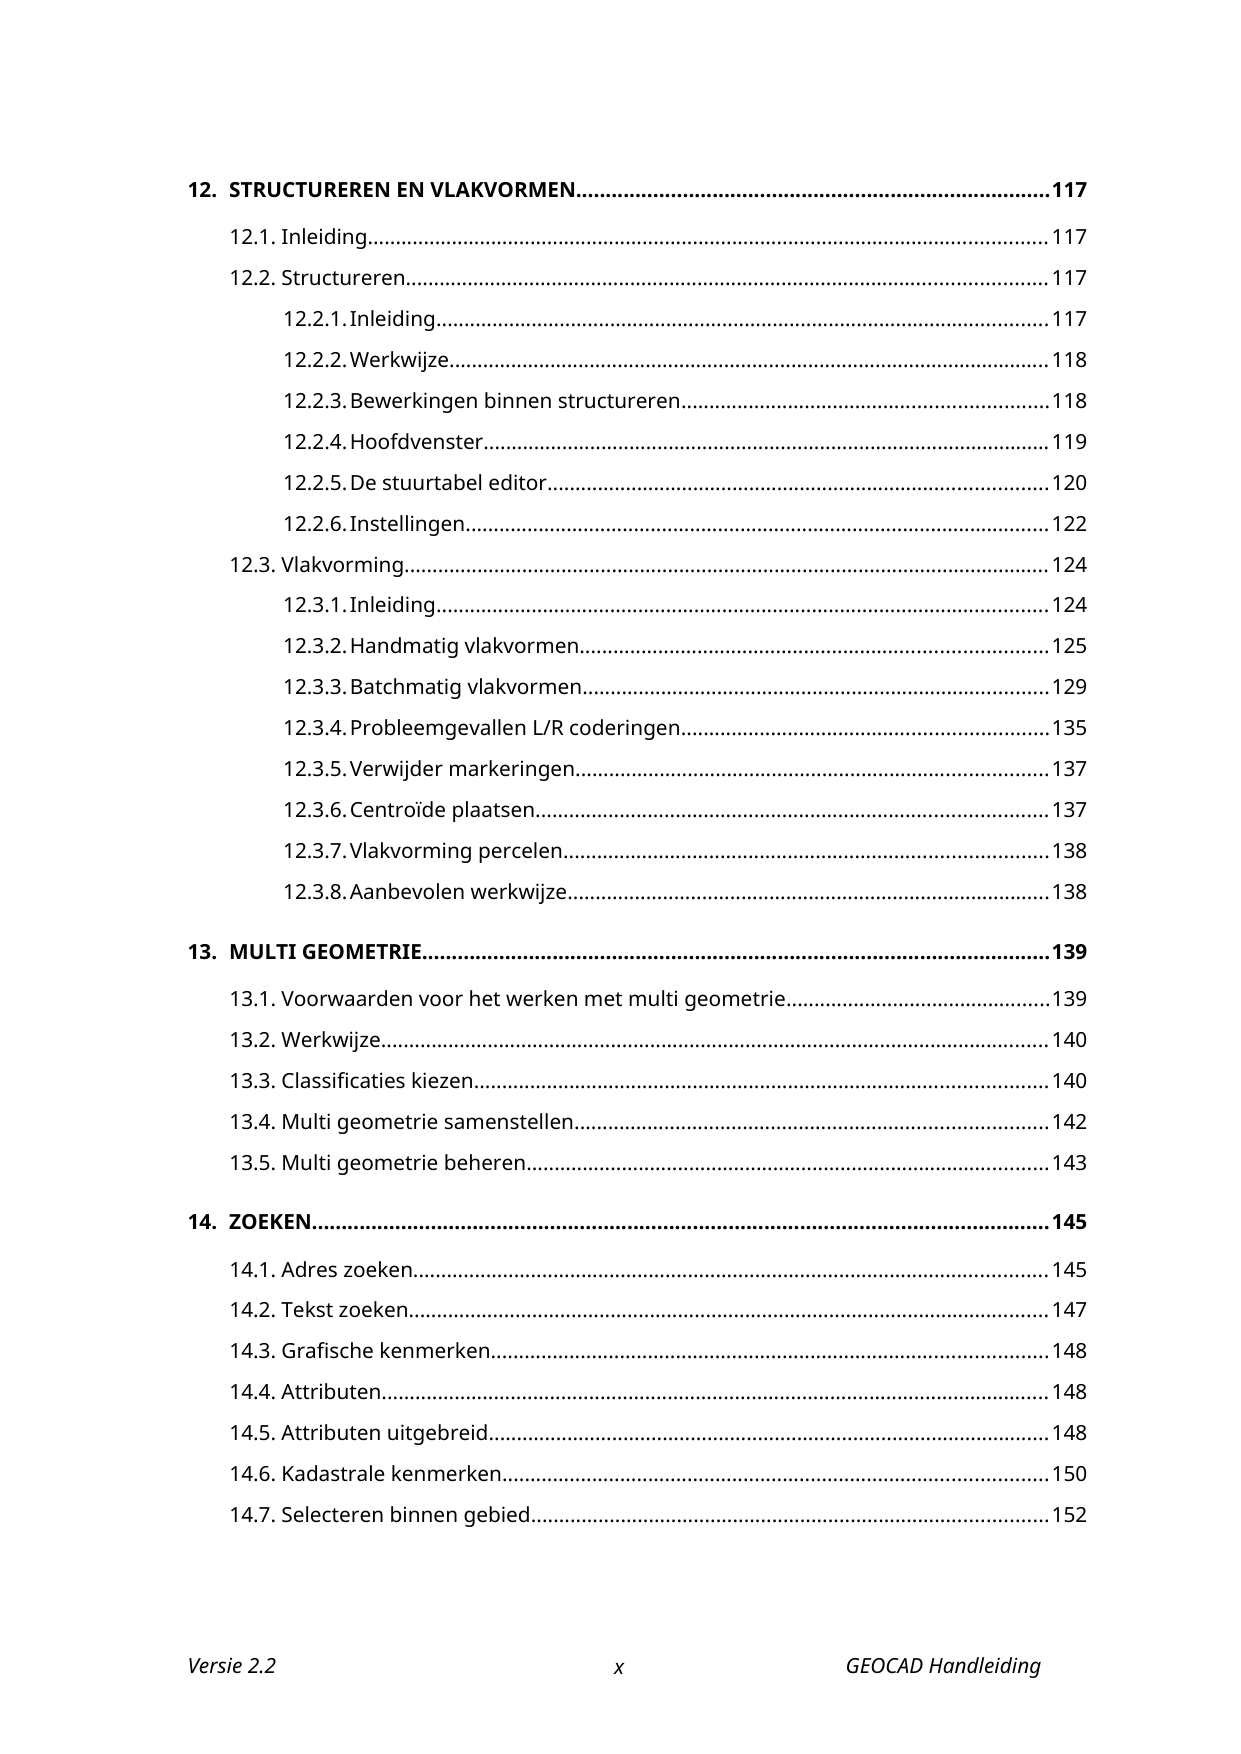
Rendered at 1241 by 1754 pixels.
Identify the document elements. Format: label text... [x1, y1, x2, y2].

text 13.5. Multi geometrie beheren 143 [229, 1148, 1053, 1176]
text 12.3.6. Centroïde plaatsen 137 [283, 795, 1053, 824]
text 14.7. Selecteren binnen gebied 152 [229, 1500, 1053, 1529]
text 12.2.1. Inleiding 117 [283, 304, 1053, 332]
text 12.2.4. Hoofdvenster 119 [283, 427, 1053, 455]
text 12.3.1. Inleiding 124 [283, 591, 1053, 619]
text 12.2.5. De stuurtabel editor 120 [283, 468, 1053, 496]
text 13.1. Voorwaarden voor het werken met multi geometrie 139 [229, 984, 1053, 1012]
text 14.6. Kadastrale kenmerken 150 [229, 1459, 1053, 1488]
text 12.3.2. Handmatig vlakvormen 125 [283, 632, 1053, 660]
text 14.5. Attributen uitgebreid 148 [229, 1418, 1053, 1447]
text 13.3. Classificaties kiezen 140 [229, 1066, 1053, 1094]
text 12.2.2. Werkwijze 118 [283, 345, 1053, 373]
text 12.3.3. Batchmatig vlakvormen 129 [283, 672, 1053, 701]
text 12.3.4. Probleemgevallen L/R coderingen 135 [283, 713, 1053, 742]
text 12.3.5. Verwijder markeringen 137 [283, 754, 1053, 783]
text 14.1. Adres zoeken 145 [229, 1255, 1053, 1283]
text 14. Zoeken 145 [187, 1207, 1053, 1236]
text 12.3.8. Aanbevolen werkwijze 138 [283, 877, 1053, 906]
text 14.2. Tekst zoeken 147 [229, 1296, 1053, 1324]
text 12. Structureren en vlakvormen 117 [187, 175, 1053, 203]
text 12.3.7. Vlakvorming percelen 138 [283, 836, 1053, 865]
text 12.2. Structureren 117 [229, 263, 1053, 292]
text 12.2.3. Bewerkingen binnen structureren 118 [283, 386, 1053, 414]
text 13. Multi geometrie 139 [187, 937, 1053, 965]
text 12.3. Vlakvorming 124 [229, 550, 1053, 578]
text 13.4. Multi geometrie samenstellen 142 [229, 1107, 1053, 1135]
text 12.1. Inleiding 117 [229, 222, 1053, 251]
text 13.2. Werkwijze 140 [229, 1025, 1053, 1053]
text 14.3. Grafische kenmerken 148 [229, 1337, 1053, 1365]
text 12.2.6. Instellingen 122 [283, 509, 1053, 537]
text 14.4. Attributen 148 [229, 1377, 1053, 1406]
